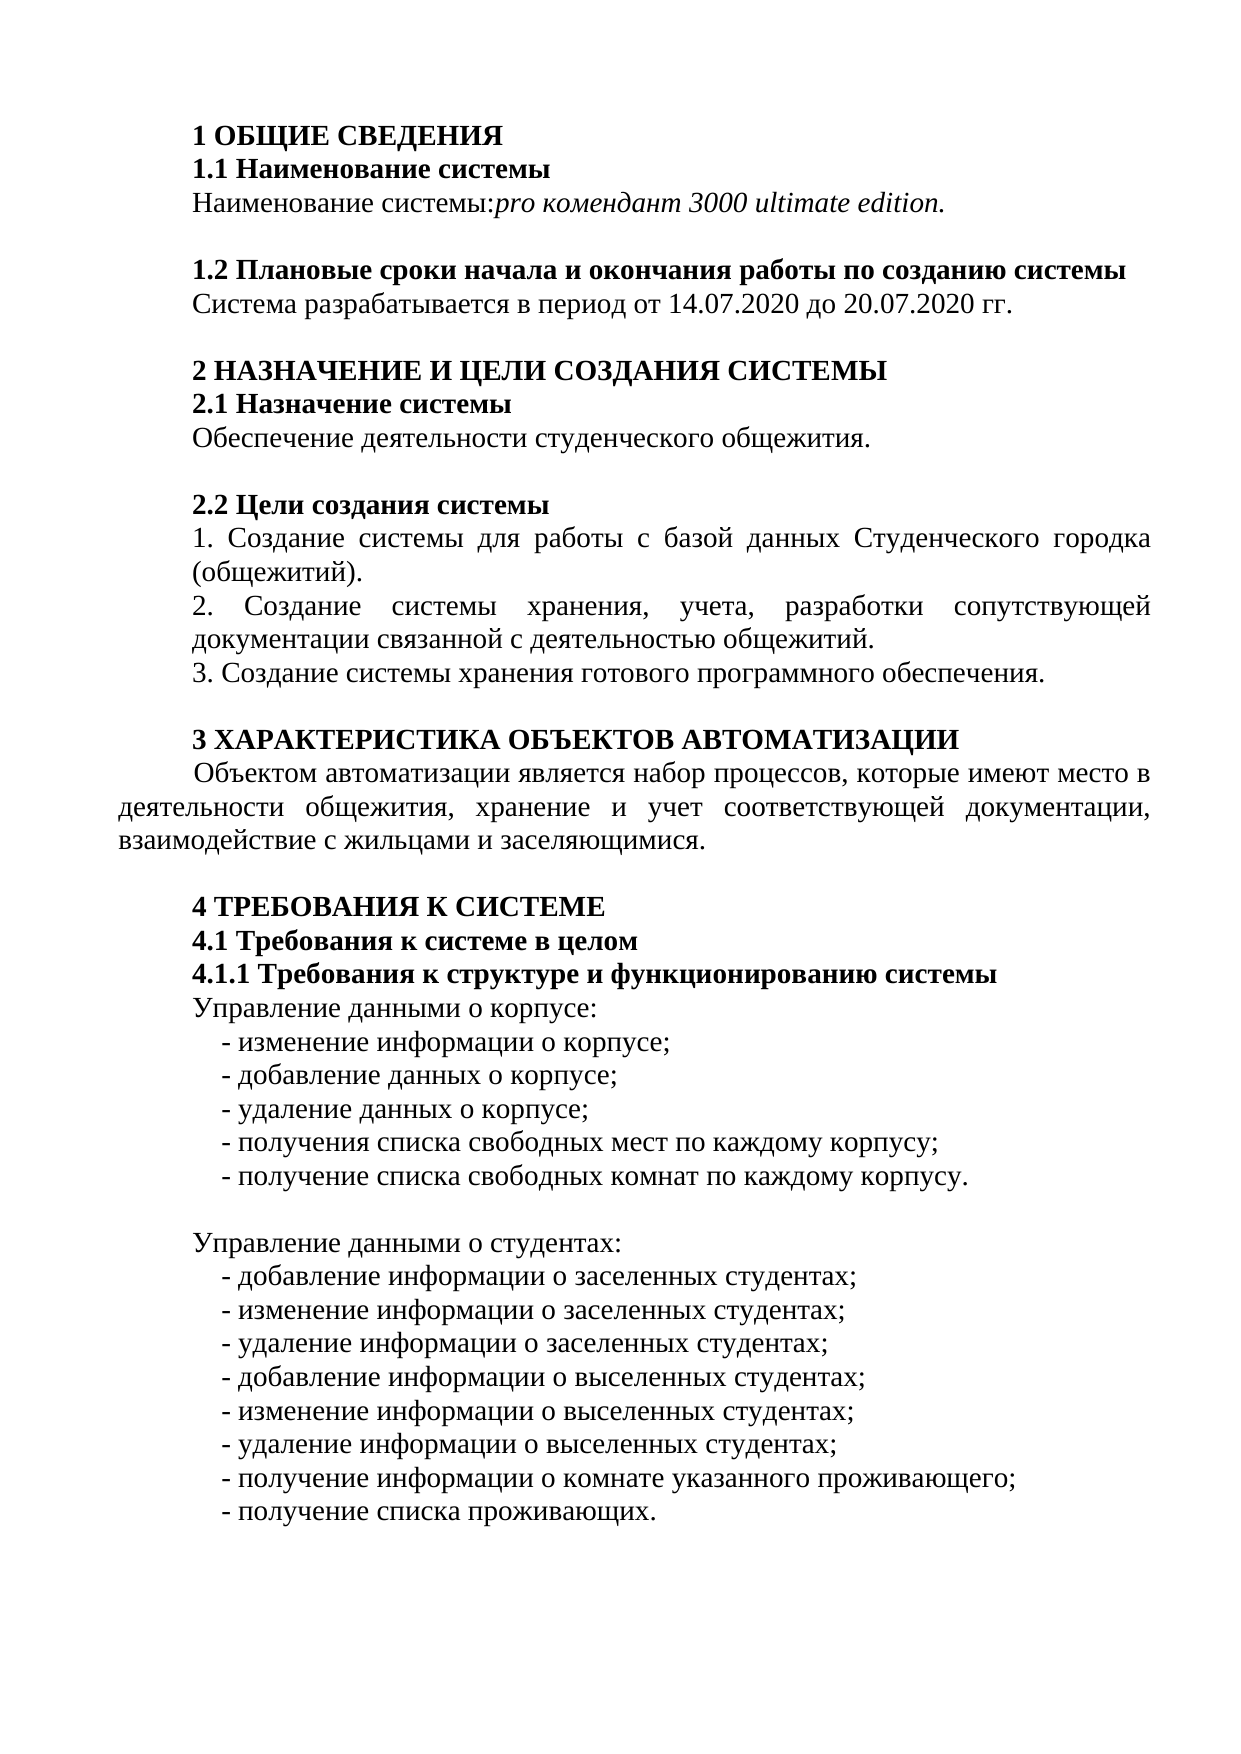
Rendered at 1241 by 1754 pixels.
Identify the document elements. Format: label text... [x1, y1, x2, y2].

text Объектом автоматизации является набор процессов, которые имеют место в деятельности общежития, хранение и учет соответствующей документации, взаимодействие с жильцами и заселяющимися. [118, 755, 1152, 856]
text - добавление информации о выселенных студентах; [118, 1359, 1152, 1393]
text - получение информации о комнате указанного проживающего; [118, 1460, 1152, 1493]
text - изменение информации о корпусе; [118, 1024, 1152, 1057]
text - добавление данных о корпусе; [118, 1057, 1152, 1091]
text - изменение информации о выселенных студентах; [118, 1393, 1152, 1426]
text Система разрабатывается в период от 14.07.2020 до 20.07.2020 гг. [192, 286, 1152, 319]
text 1 ОБЩИЕ СВЕДЕНИЯ 1.1 Наименование системы [192, 118, 1152, 185]
text 1. Создание системы для работы с базой данных Студенческого городка (общежитий). [192, 521, 1152, 588]
text 4 ТРЕБОВАНИЯ К СИСТЕМЕ 4.1 Требования к системе в целом 4.1.1 Требования к структуре и функционированию системы [192, 856, 1152, 990]
text - удаление данных о корпусе; [118, 1091, 1152, 1124]
text - удаление информации о выселенных студентах; [118, 1426, 1152, 1460]
text Управление данными о студентах: [192, 1225, 1152, 1258]
text 1.2 Плановые сроки начала и окончания работы по созданию системы [192, 219, 1152, 286]
text - получение списка свободных комнат по каждому корпусу. [118, 1158, 1152, 1191]
text Управление данными о корпусе: [192, 990, 1152, 1024]
text 2. Создание системы хранения, учета, разработки сопутствующей документации связанной с деятельностью общежитий. [192, 588, 1152, 655]
text Обеспечение деятельности студенческого общежития. [192, 420, 1152, 453]
text - удаление информации о заселенных студентах; [118, 1326, 1152, 1359]
text - получения списка свободных мест по каждому корпусу; [118, 1124, 1152, 1158]
text 2 НАЗНАЧЕНИЕ И ЦЕЛИ СОЗДАНИЯ СИСТЕМЫ 2.1 Назначение системы [192, 319, 1152, 420]
text - получение списка проживающих. [118, 1493, 1152, 1527]
text 2.2 Цели создания системы [192, 453, 1152, 521]
text - добавление информации о заселенных студентах; [118, 1258, 1152, 1292]
text - изменение информации о заселенных студентах; [118, 1292, 1152, 1326]
text 3. Создание системы хранения готового программного обеспечения. [192, 655, 1152, 688]
text Наименование системы:pro комендант 3000 ultimate edition. [192, 185, 1152, 219]
text 3 ХАРАКТЕРИСТИКА ОБЪЕКТОВ АВТОМАТИЗАЦИИ [192, 688, 1152, 755]
